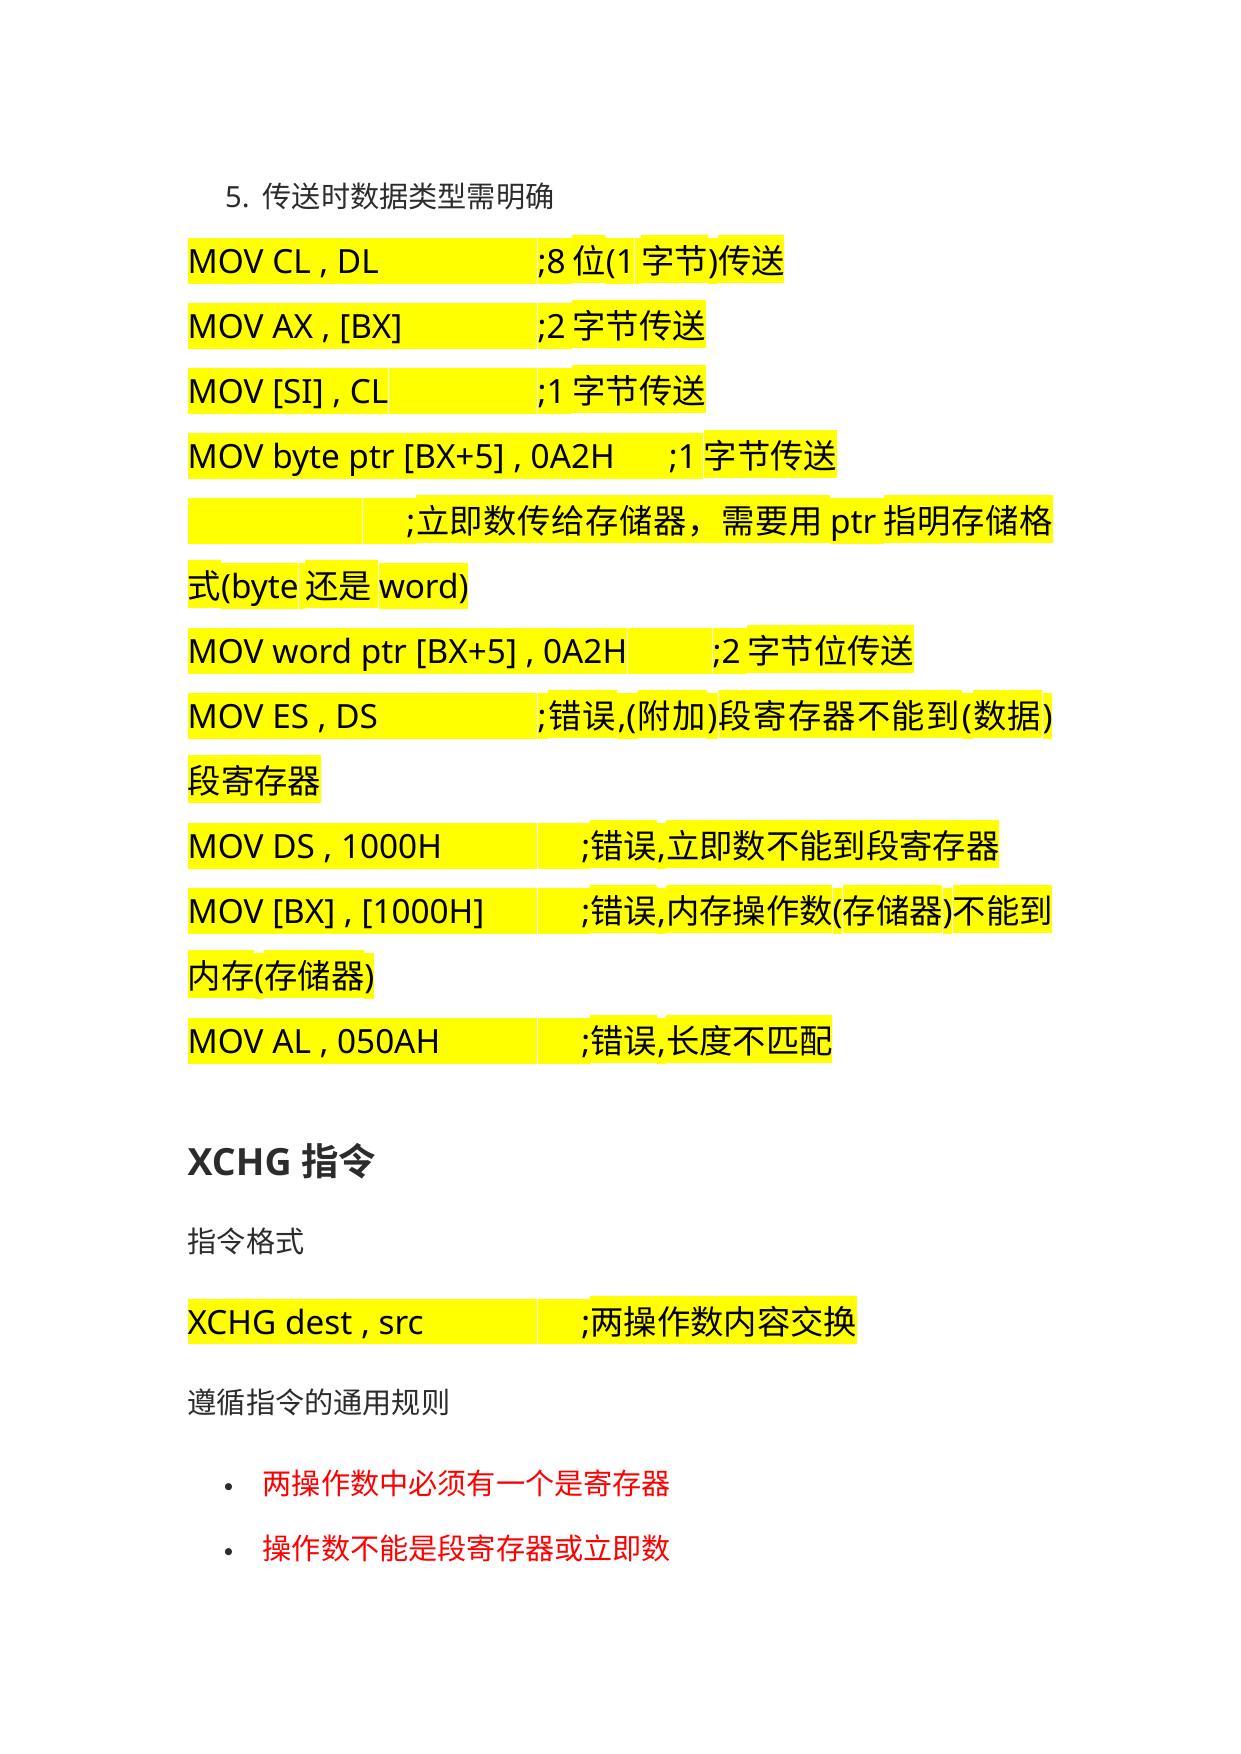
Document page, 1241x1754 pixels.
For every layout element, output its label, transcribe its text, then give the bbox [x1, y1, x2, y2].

text MOV AL , 050AH ;错误,长度不匹配 [187, 1007, 1053, 1072]
text MOV [BX] , [1000H] ;错误,内存操作数(存储器)不能到内存(存储器) [187, 877, 1053, 1007]
text MOV ES , DS ;错误,(附加)段寄存器不能到(数据)段寄存器 [187, 682, 1053, 812]
text MOV AX , [BX] ;2字节传送 [187, 292, 1053, 357]
list 两操作数中必须有一个是寄存器 [225, 1449, 1053, 1514]
text MOV DS , 1000H ;错误,立即数不能到段寄存器 [187, 812, 1053, 877]
text 指令格式 [187, 1207, 1053, 1272]
list 操作数不能是段寄存器或立即数 [225, 1514, 1053, 1579]
text 遵循指令的通用规则 [187, 1368, 1053, 1433]
text XCHG dest , src ;两操作数内容交换 [187, 1288, 1053, 1353]
text MOV CL , DL ;8位(1字节)传送 [187, 227, 1053, 292]
text MOV [SI] , CL ;1字节传送 [187, 357, 1053, 422]
text ;立即数传给存储器，需要用ptr指明存储格式(byte还是word) [187, 487, 1053, 617]
list 传送时数据类型需明确 [225, 162, 1053, 227]
subtitle XCHG 指令 [187, 1127, 1053, 1192]
text MOV word ptr [BX+5] , 0A2H ;2字节位传送 [187, 617, 1053, 682]
text MOV byte ptr [BX+5] , 0A2H ;1字节传送 [187, 422, 1053, 487]
